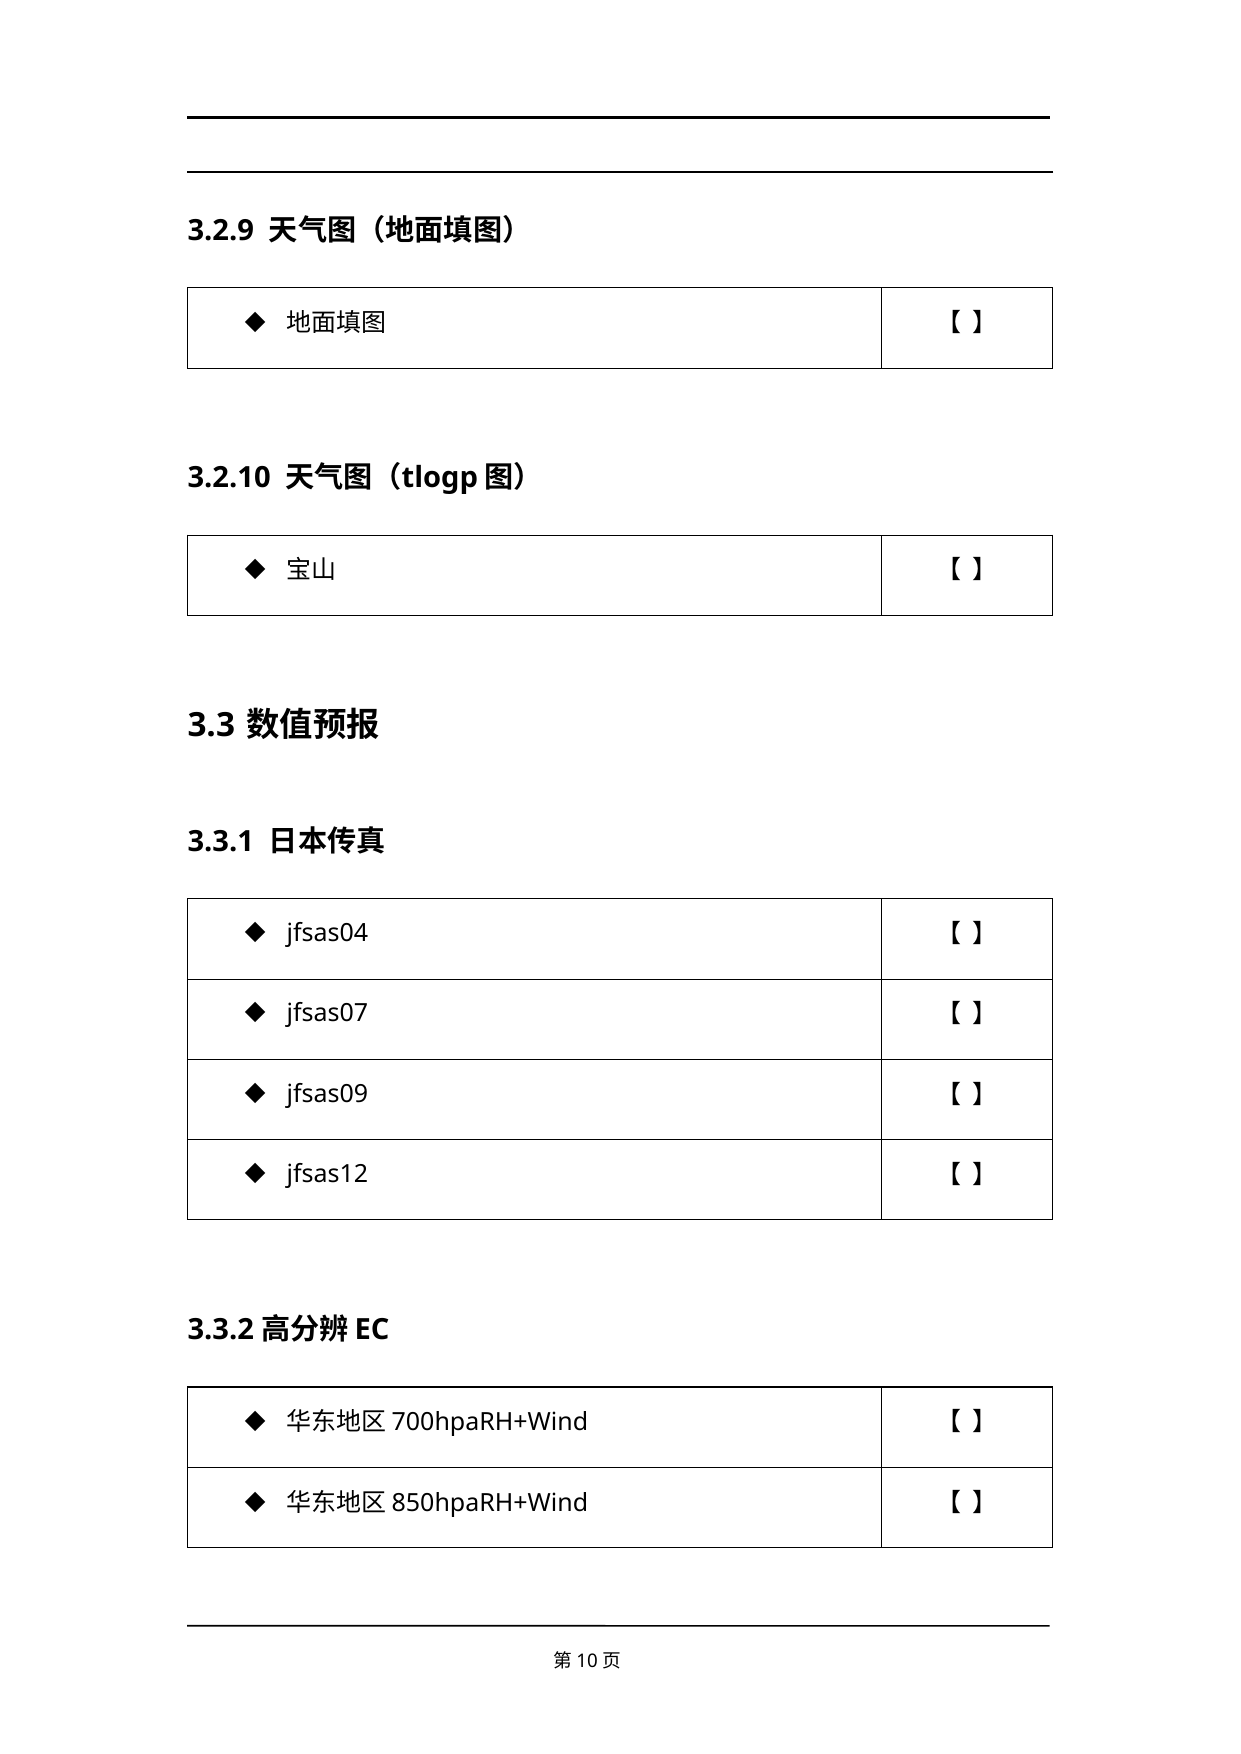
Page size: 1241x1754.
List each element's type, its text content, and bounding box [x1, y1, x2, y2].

table_header 华东地区700hpaRH+Wind [188, 1388, 881, 1467]
table_header 【 】 [882, 288, 1052, 367]
table_cell jfsas12 [188, 1140, 881, 1219]
subtitle 数值预报 [187, 690, 1053, 755]
table_cell jfsas09 [188, 1060, 881, 1139]
table_cell 【 】 [882, 1468, 1052, 1547]
subtitle 天气图（tlogp图） [187, 442, 1053, 507]
table_cell 【 】 [882, 1140, 1052, 1219]
subtitle 天气图（地面填图） [187, 195, 1053, 260]
table_cell 【 】 [882, 1060, 1052, 1139]
subtitle 日本传真 [187, 806, 1053, 871]
table_cell 华东地区850hpaRH+Wind [188, 1468, 881, 1547]
table_header 【 】 [882, 899, 1052, 978]
table_cell jfsas07 [188, 980, 881, 1059]
table_cell 【 】 [882, 980, 1052, 1059]
table_header 【 】 [882, 1388, 1052, 1467]
table_header 宝山 [188, 536, 881, 615]
table_header jfsas04 [188, 899, 881, 978]
table_header 地面填图 [188, 288, 881, 367]
table_header 【 】 [882, 536, 1052, 615]
subtitle 高分辨EC [187, 1294, 1053, 1359]
